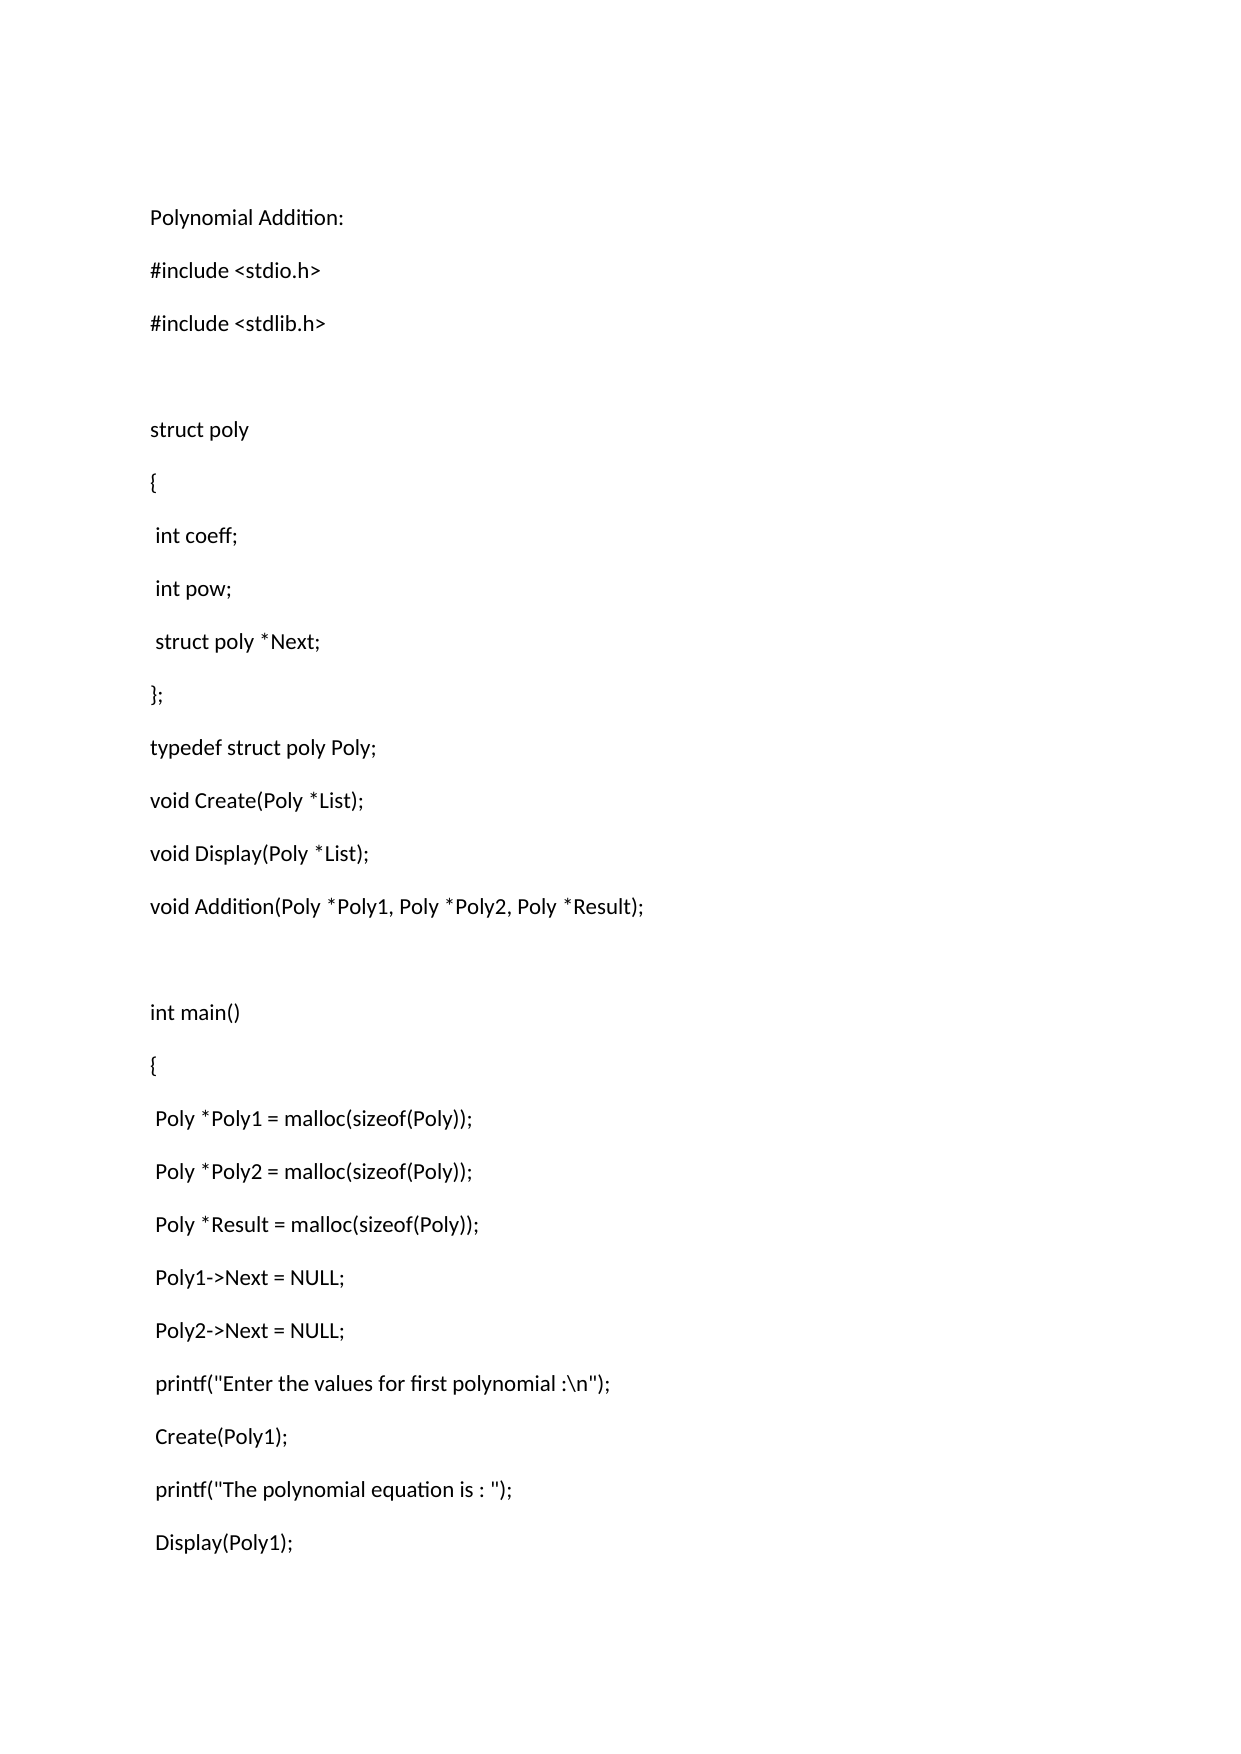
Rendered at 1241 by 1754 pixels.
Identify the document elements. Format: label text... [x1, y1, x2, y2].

text Polynomial Addition: [150, 203, 1090, 231]
text struct poly *Next; [150, 627, 1090, 655]
text #include <stdio.h> [150, 256, 1090, 284]
text int coeff; [150, 521, 1090, 549]
text Poly2->Next = NULL; [150, 1316, 1090, 1344]
text Poly1->Next = NULL; [150, 1263, 1090, 1291]
text void Display(Poly *List); [150, 839, 1090, 867]
text Poly *Result = malloc(sizeof(Poly)); [150, 1210, 1090, 1238]
text #include <stdlib.h> [150, 309, 1090, 337]
text Poly *Poly1 = malloc(sizeof(Poly)); [150, 1104, 1090, 1132]
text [150, 1476, 1090, 1503]
text printf("Enter the values for first polynomial :\n"); [150, 1369, 1090, 1397]
text Create(Poly1); [150, 1422, 1090, 1451]
text Display(Poly1); [150, 1528, 1090, 1557]
text { [150, 468, 1090, 496]
text Poly *Poly2 = malloc(sizeof(Poly)); [150, 1157, 1090, 1185]
text void Create(Poly *List); [150, 786, 1090, 814]
text { [150, 1051, 1090, 1079]
text int pow; [150, 574, 1090, 602]
text int main() [150, 998, 1090, 1026]
text }; [150, 680, 1090, 708]
text typedef struct poly Poly; [150, 733, 1090, 761]
text void Addition(Poly *Poly1, Poly *Poly2, Poly *Result); [150, 892, 1090, 920]
text struct poly [150, 415, 1090, 443]
